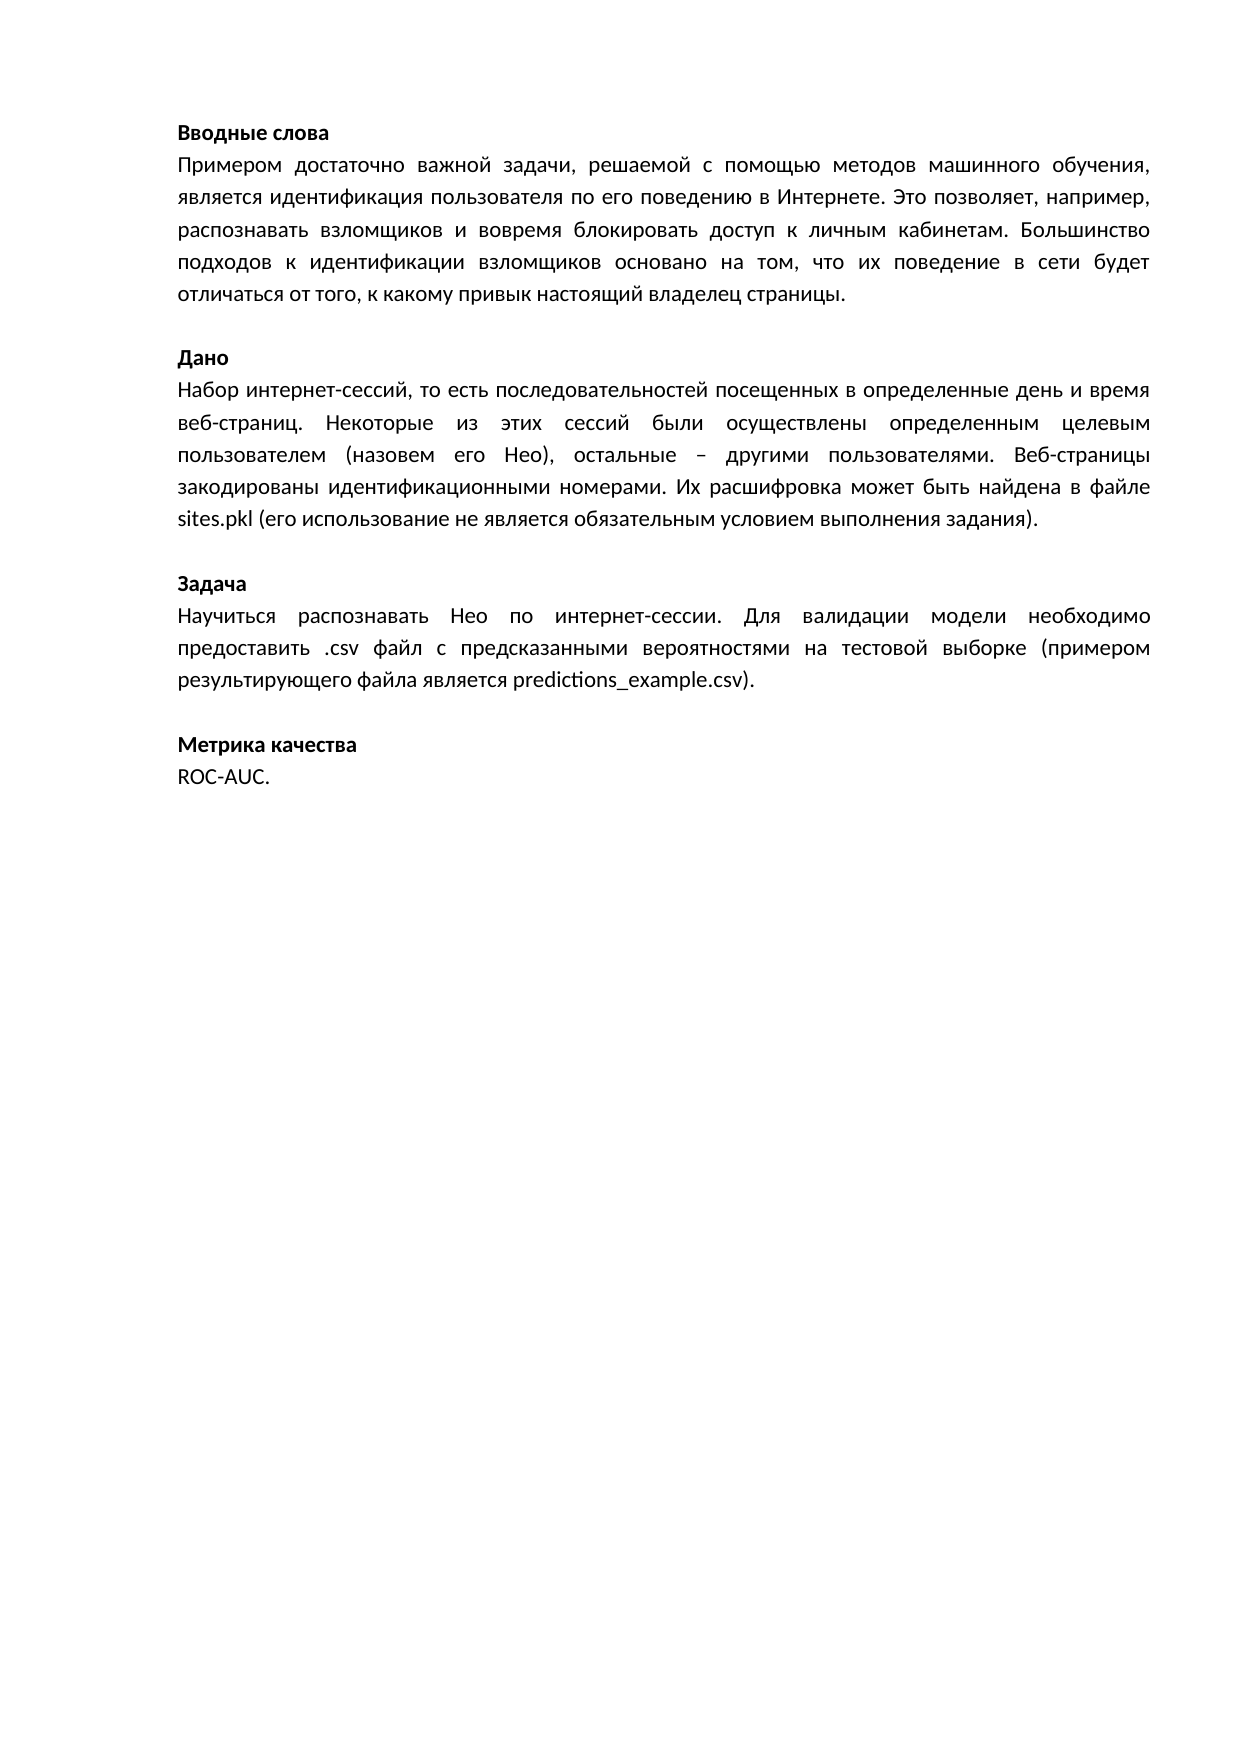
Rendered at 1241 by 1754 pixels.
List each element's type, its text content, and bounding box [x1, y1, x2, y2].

text Дано [177, 343, 1152, 371]
text Научиться распознавать Нео по интернет-сессии. Для валидации модели необходимо предоставить .csv файл с предсказанными вероятностями на тестовой выборке (примером результирующего файла является predictions_example.csv). [177, 601, 1152, 693]
text Вводные слова [177, 118, 1152, 146]
text Набор интернет-сессий, то есть последовательностей посещенных в определенные день и время веб-страниц. Некоторые из этих сессий были осуществлены определенным целевым пользователем (назовем его Нео), остальные – другими пользователями. Веб-страницы закодированы идентификационными номерами. Их расшифровка может быть найдена в файле sites.pkl (его использование не является обязательным условием выполнения задания). [177, 376, 1152, 532]
text Задача [177, 569, 1152, 597]
text Метрика качества [177, 730, 1152, 758]
text ROC-AUC. [177, 762, 1152, 790]
text Примером достаточно важной задачи, решаемой с помощью методов машинного обучения, является идентификация пользователя по его поведению в Интернете. Это позволяет, например, распознавать взломщиков и вовремя блокировать доступ к личным кабинетам. Большинство подходов к идентификации взломщиков основано на том, что их поведение в сети будет отличаться от того, к какому привык настоящий владелец страницы. [177, 150, 1152, 307]
